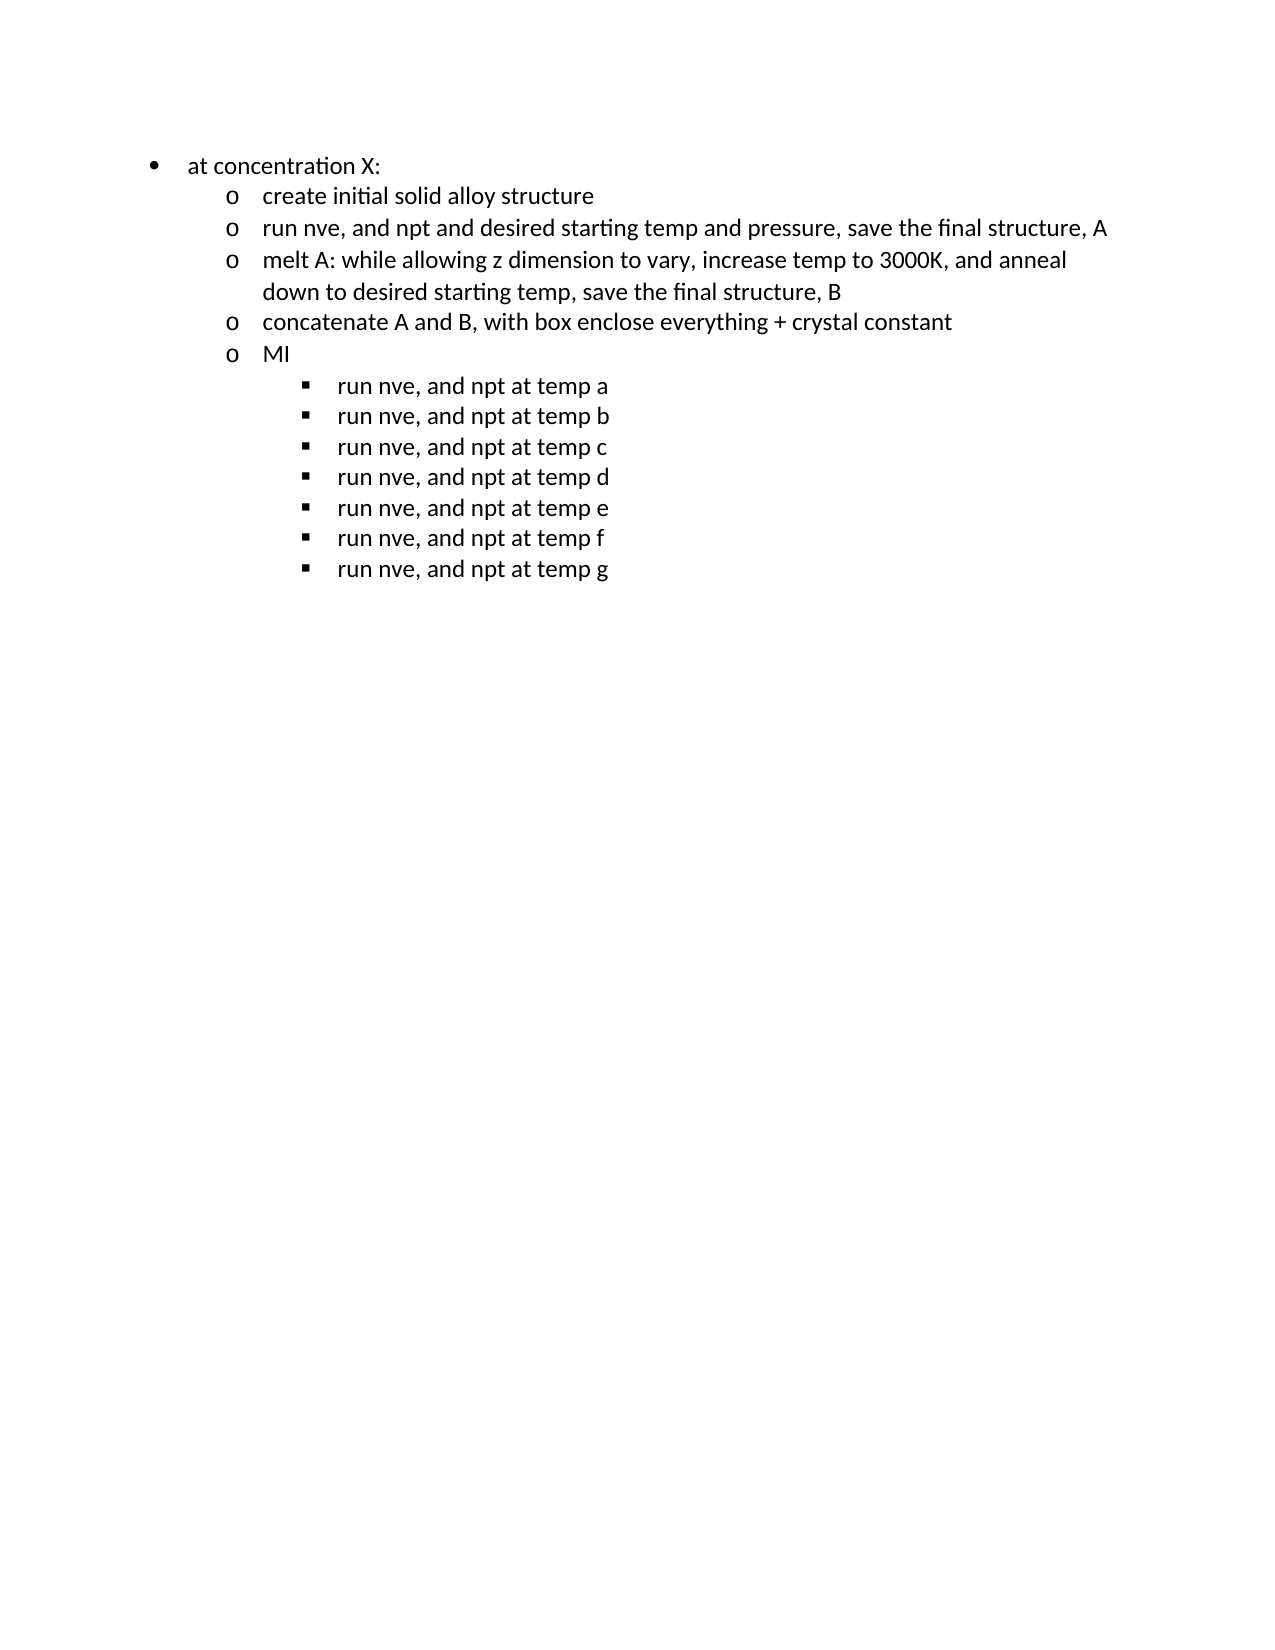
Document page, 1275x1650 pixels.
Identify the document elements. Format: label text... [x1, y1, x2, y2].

list MI [225, 338, 1125, 370]
list run nve, and npt at temp c [300, 431, 1125, 461]
list melt A: while allowing z dimension to vary, increase temp to 3000K, and anneal down to desired starting temp, save the final structure, B [225, 244, 1125, 306]
list run nve, and npt at temp e [300, 492, 1125, 522]
list run nve, and npt at temp g [300, 553, 1125, 583]
list at concentration X: [150, 150, 1125, 181]
list concatenate A and B, with box enclose everything + crystal constant [225, 306, 1125, 338]
list run nve, and npt at temp a [300, 370, 1125, 400]
list create initial solid alloy structure [225, 181, 1125, 212]
list run nve, and npt at temp d [300, 461, 1125, 492]
list run nve, and npt at temp f [300, 522, 1125, 553]
list run nve, and npt and desired starting temp and pressure, save the final structure, A [225, 212, 1125, 244]
list run nve, and npt at temp b [300, 400, 1125, 431]
